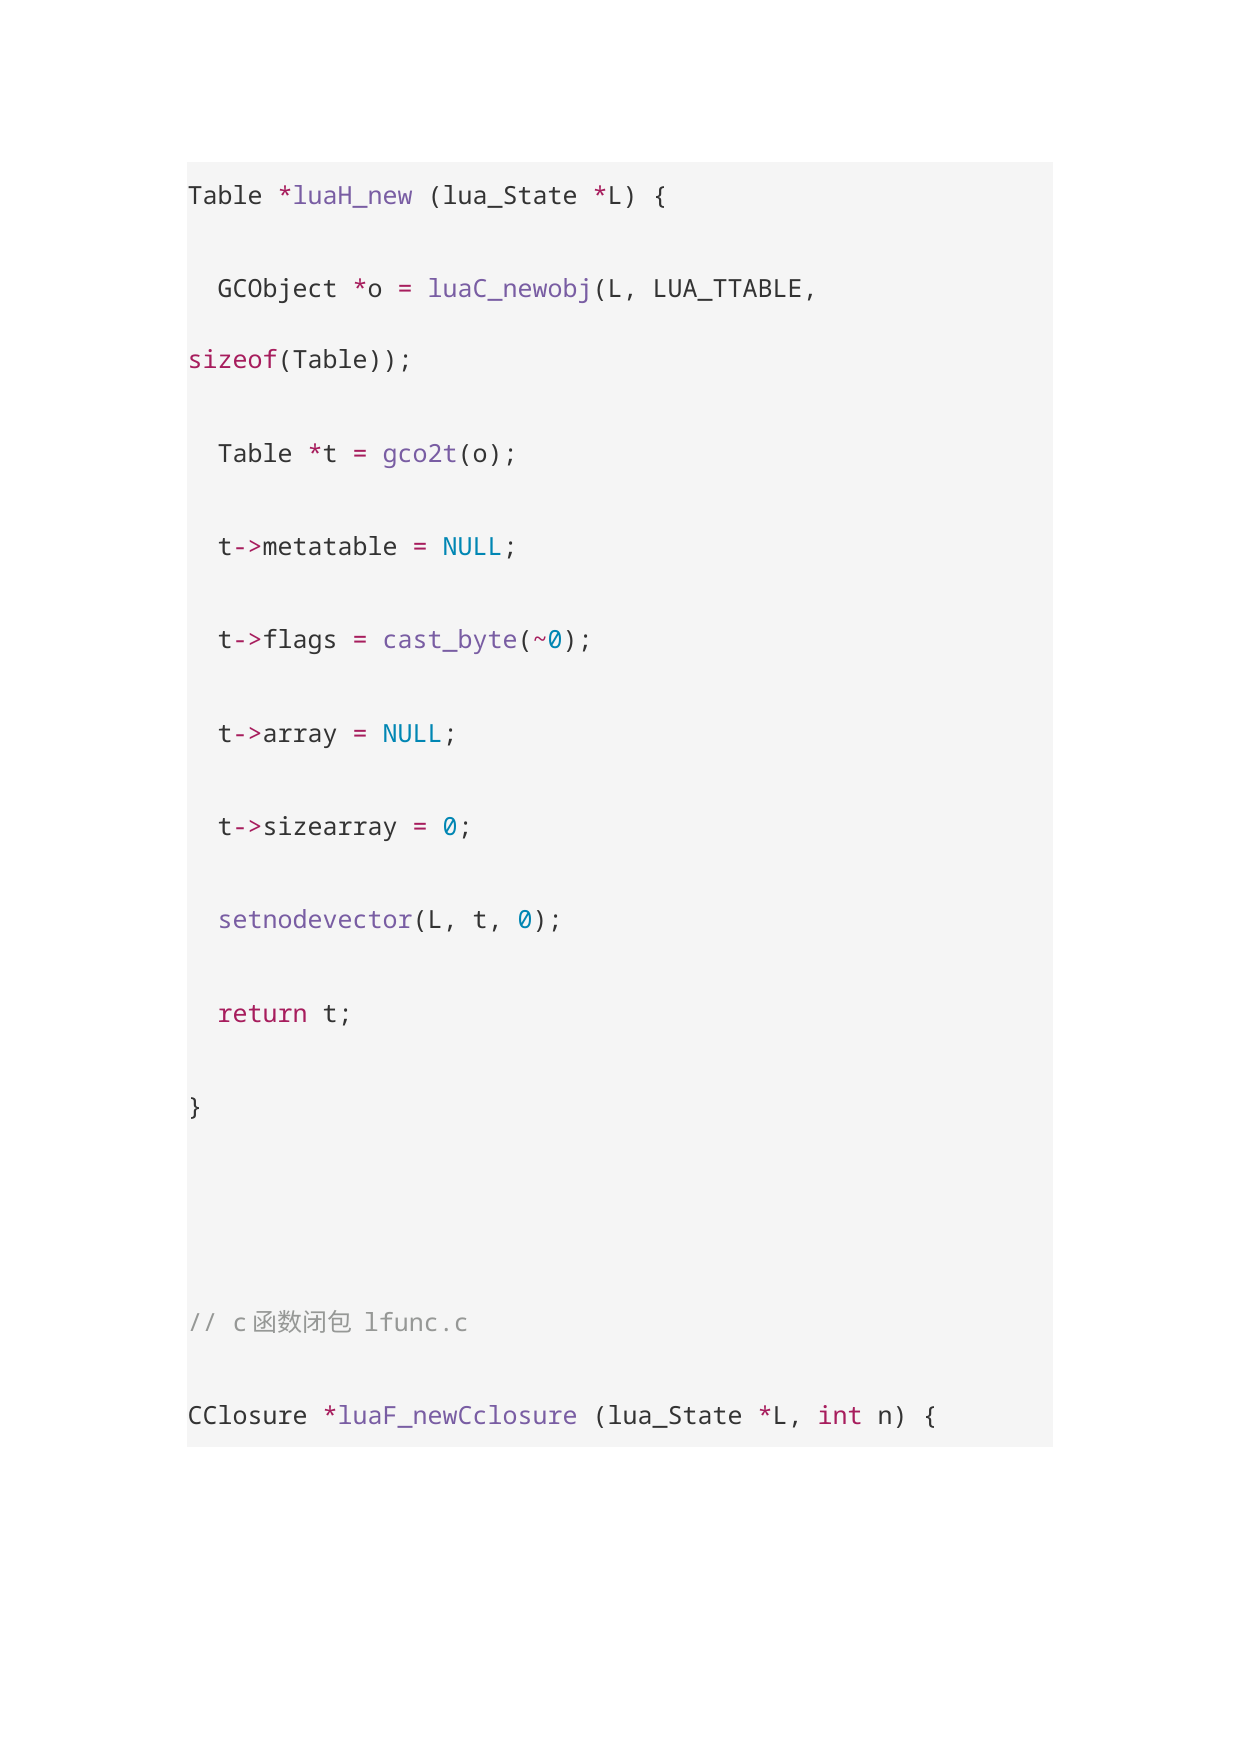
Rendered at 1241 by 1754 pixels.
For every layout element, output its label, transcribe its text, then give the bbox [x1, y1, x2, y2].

text setnodevector(L, t, 0); [187, 887, 1053, 952]
text Table *luaH_new (lua_State *L) { [187, 162, 1053, 227]
text t->metatable = NULL; [187, 513, 1053, 578]
text t->flags = cast_byte(~0); [187, 607, 1053, 672]
text t->sizearray = 0; [187, 793, 1053, 858]
text GCObject *o = luaC_newobj(L, LUA_TTABLE, sizeof(Table)); [187, 255, 1053, 392]
text t->array = NULL; [187, 700, 1053, 765]
text } [187, 1073, 1053, 1138]
text return t; [187, 980, 1053, 1045]
text CClosure *luaF_newCclosure (lua_State *L, int n) { [187, 1382, 1053, 1447]
text Table *t = gco2t(o); [187, 420, 1053, 485]
text // c函数闭包 lfunc.c [187, 1288, 1053, 1353]
